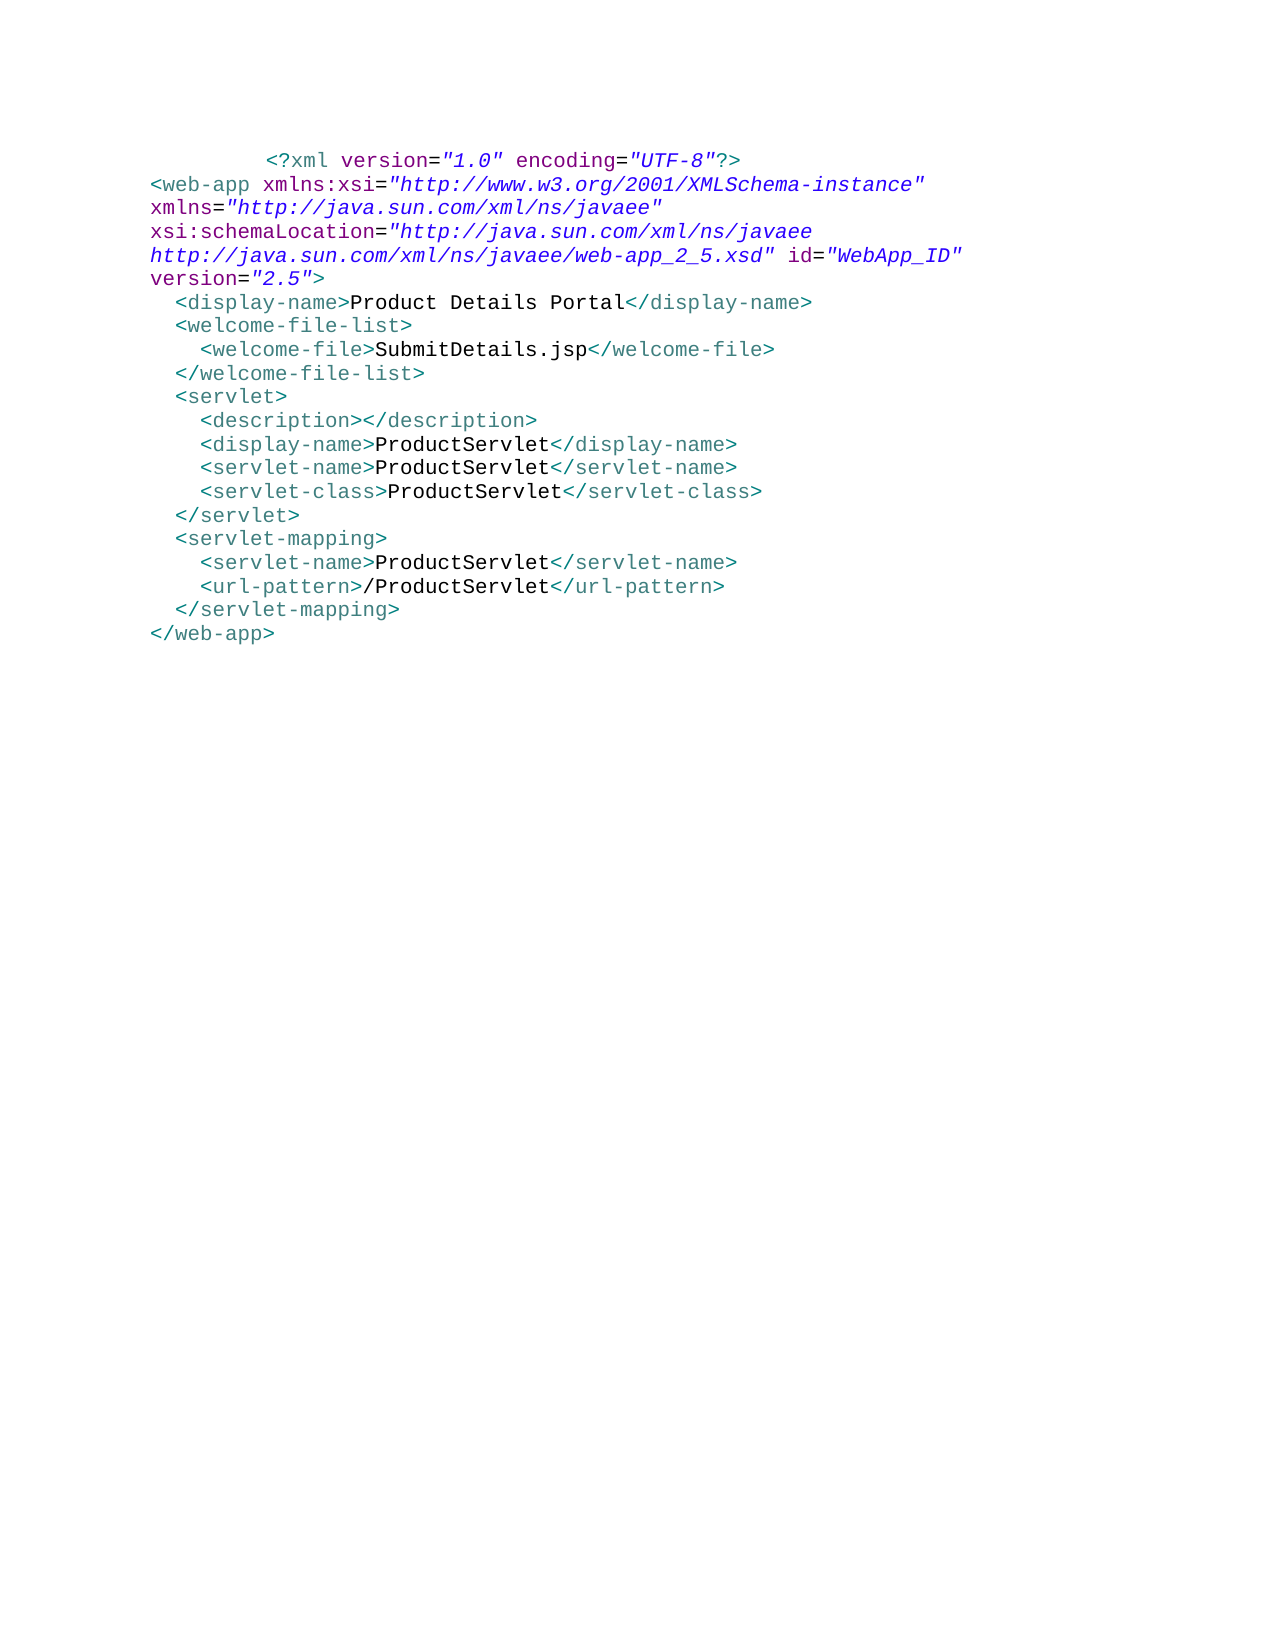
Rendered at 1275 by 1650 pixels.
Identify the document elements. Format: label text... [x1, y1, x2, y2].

text <?xml version="1.0" encoding="UTF-8"?> [150, 150, 1125, 174]
text <servlet-mapping> [150, 528, 1125, 552]
text <welcome-file-list> [150, 316, 1125, 339]
text <servlet-name>ProductServlet</servlet-name> [150, 457, 1125, 481]
text <welcome-file>SubmitDetails.jsp</welcome-file> [150, 339, 1125, 363]
text <web-app xmlns:xsi="http://www.w3.org/2001/XMLSchema-instance" xmlns="http://java.sun.com/xml/ns/javaee" xsi:schemaLocation="http://java.sun.com/xml/ns/javaee http://java.sun.com/xml/ns/javaee/web-app_2_5.xsd" id="WebApp_ID" version="2.5"> [150, 174, 1125, 292]
text </web-app> [150, 623, 1125, 647]
text </servlet> [150, 505, 1125, 528]
text <description></description> [150, 410, 1125, 434]
text <servlet> [150, 386, 1125, 410]
text <servlet-name>ProductServlet</servlet-name> [150, 552, 1125, 576]
text <display-name>ProductServlet</display-name> [150, 434, 1125, 457]
text <display-name>Product Details Portal</display-name> [150, 292, 1125, 316]
text </servlet-mapping> [150, 599, 1125, 623]
text <servlet-class>ProductServlet</servlet-class> [150, 481, 1125, 505]
text </welcome-file-list> [150, 363, 1125, 386]
text <url-pattern>/ProductServlet</url-pattern> [150, 576, 1125, 599]
